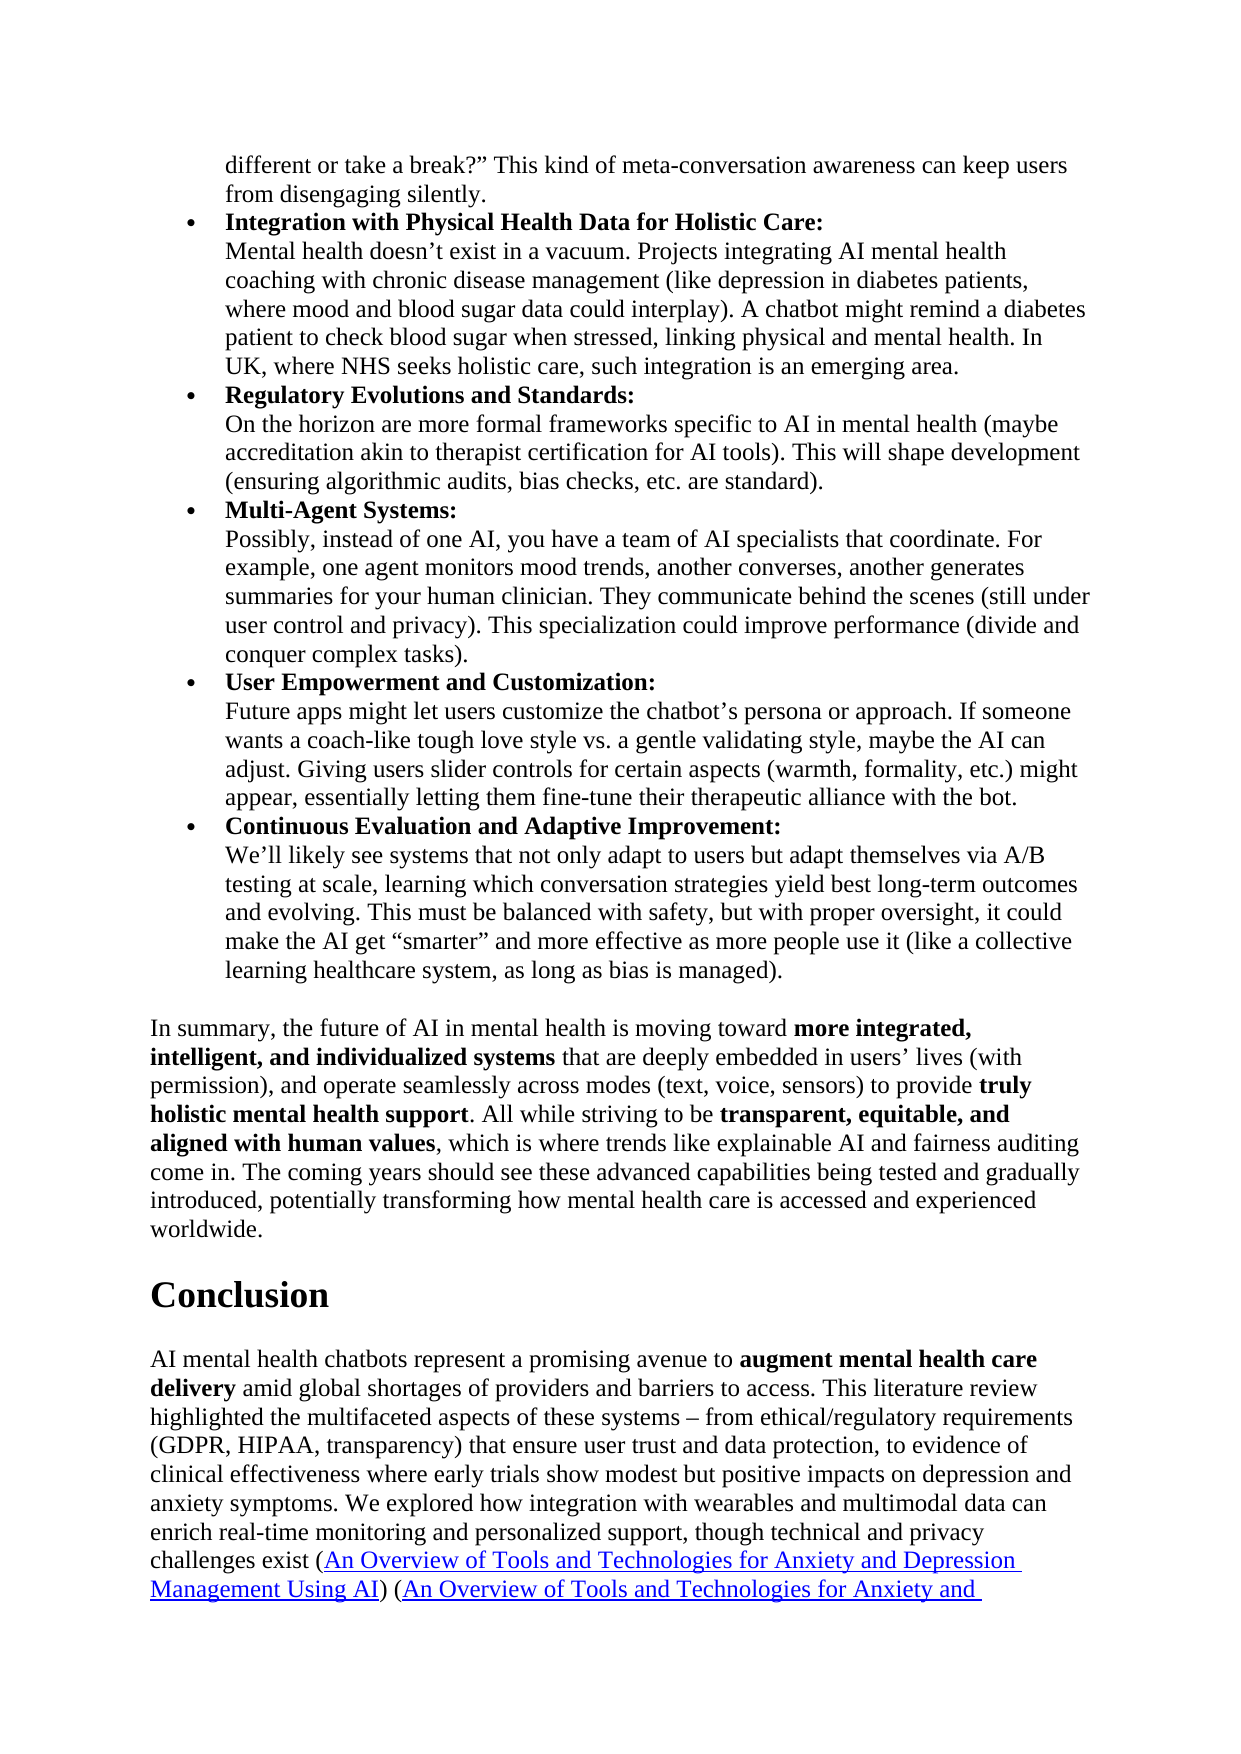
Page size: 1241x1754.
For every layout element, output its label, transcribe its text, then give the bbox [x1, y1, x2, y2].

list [187, 150, 1090, 207]
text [150, 1344, 1090, 1603]
list User Empowerment and Customization: Future apps might let users customize the chatbot’s persona or approach. If someone wants a coach-like tough love style vs. a gentle validating style, maybe the AI can adjust. Giving users slider controls for certain aspects (warmth, formality, etc.) might appear, essentially letting them fine-tune their therapeutic alliance with the bot. [187, 667, 1090, 811]
list Regulatory Evolutions and Standards: On the horizon are more formal frameworks specific to AI in mental health (maybe accreditation akin to therapist certification for AI tools). This will shape development (ensuring algorithmic audits, bias checks, etc. are standard). [187, 380, 1090, 495]
text Conclusion [150, 1272, 1090, 1315]
list Multi-Agent Systems: Possibly, instead of one AI, you have a team of AI specialists that coordinate. For example, one agent monitors mood trends, another converses, another generates summaries for your human clinician. They communicate behind the scenes (still under user control and privacy). This specialization could improve performance (divide and conquer complex tasks). [187, 495, 1090, 667]
list Integration with Physical Health Data for Holistic Care: Mental health doesn’t exist in a vacuum. Projects integrating AI mental health coaching with chronic disease management (like depression in diabetes patients, where mood and blood sugar data could interplay). A chatbot might remind a diabetes patient to check blood sugar when stressed, linking physical and mental health. In UK, where NHS seeks holistic care, such integration is an emerging area. [187, 207, 1090, 380]
text In summary, the future of AI in mental health is moving toward more integrated, intelligent, and individualized systems that are deeply embedded in users’ lives (with permission), and operate seamlessly across modes (text, voice, sensors) to provide truly holistic mental health support. All while striving to be transparent, equitable, and aligned with human values, which is where trends like explainable AI and fairness auditing come in. The coming years should see these advanced capabilities being tested and gradually introduced, potentially transforming how mental health care is accessed and experienced worldwide. [150, 1013, 1090, 1243]
list Continuous Evaluation and Adaptive Improvement: We’ll likely see systems that not only adapt to users but adapt themselves via A/B testing at scale, learning which conversation strategies yield best long-term outcomes and evolving. This must be balanced with safety, but with proper oversight, it could make the AI get “smarter” and more effective as more people use it (like a collective learning healthcare system, as long as bias is managed). [187, 811, 1090, 984]
